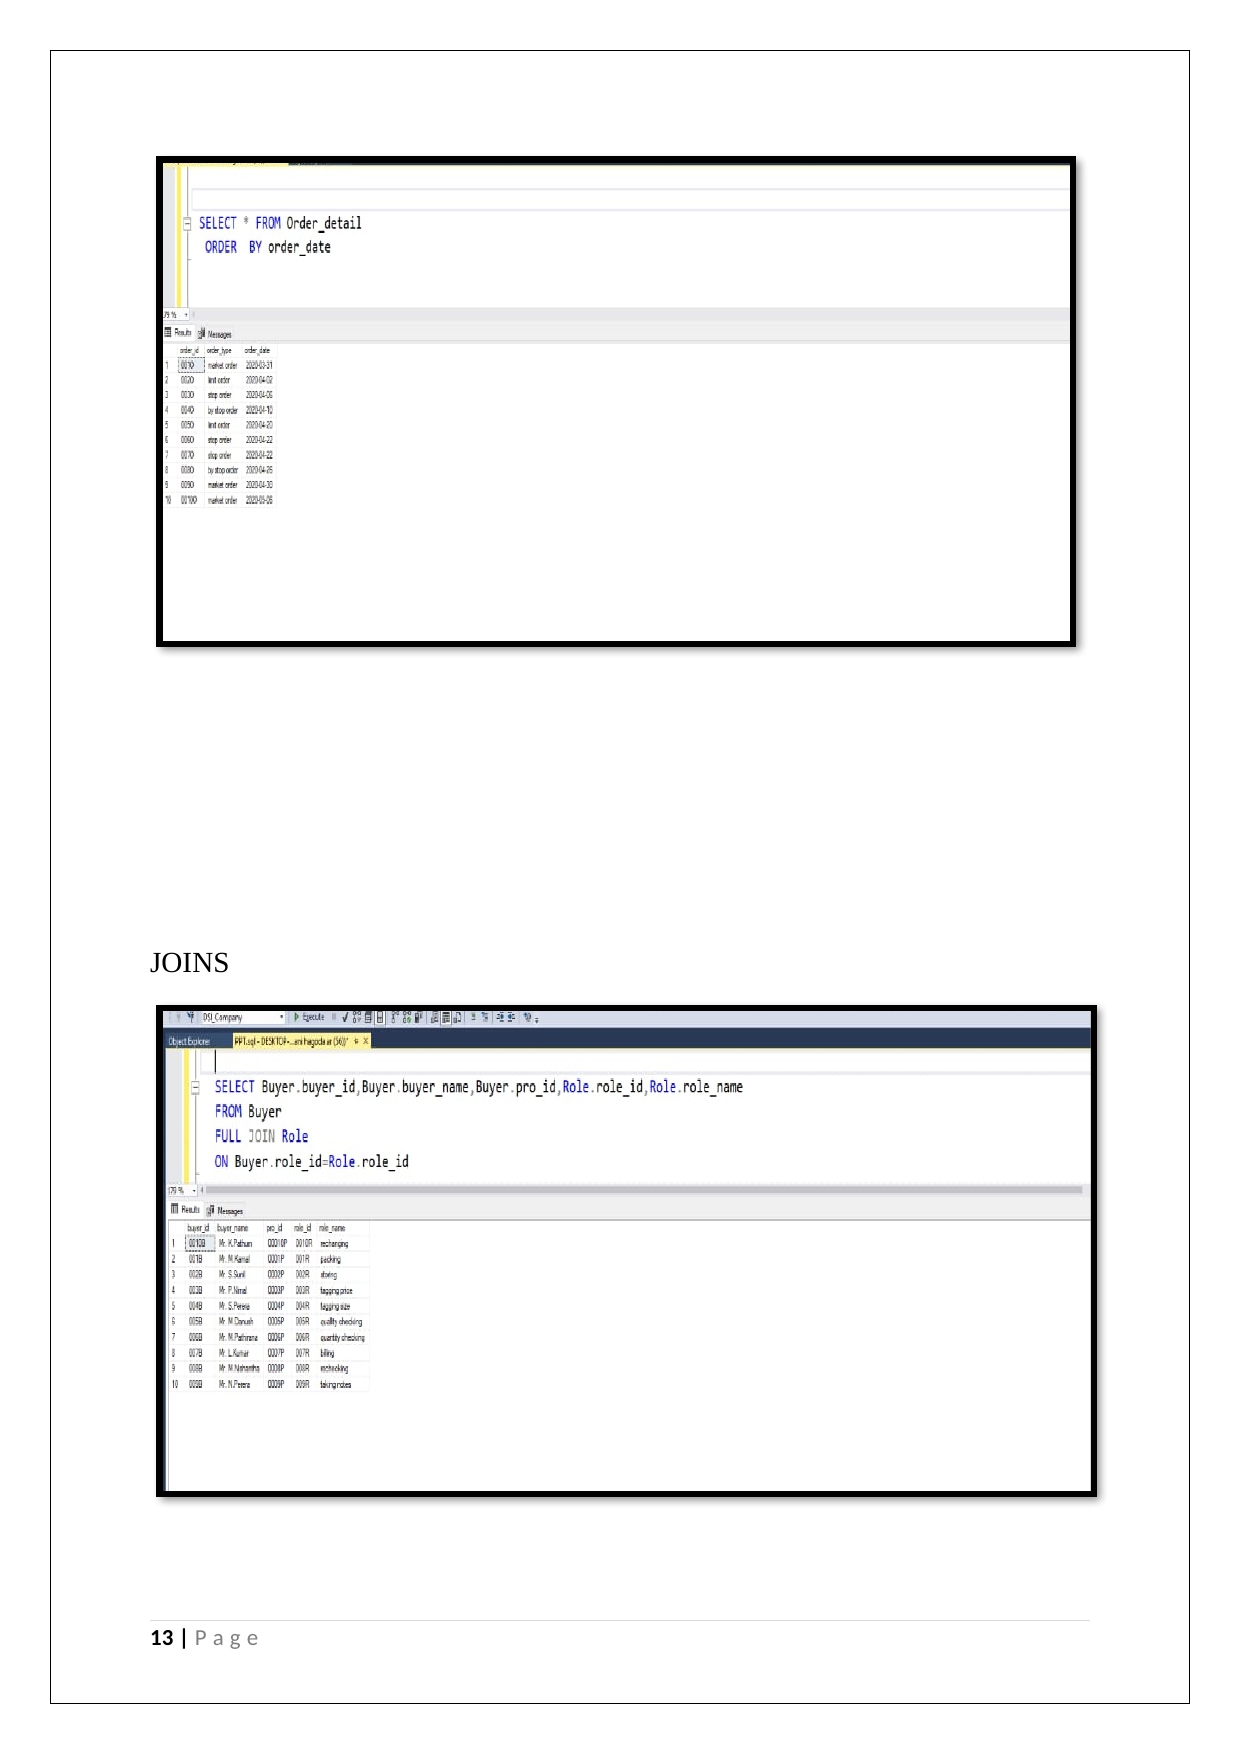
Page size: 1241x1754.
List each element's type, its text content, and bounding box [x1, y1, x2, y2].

picture [163, 1011, 1091, 1491]
picture [163, 163, 1070, 641]
text JOINS [150, 946, 1090, 979]
